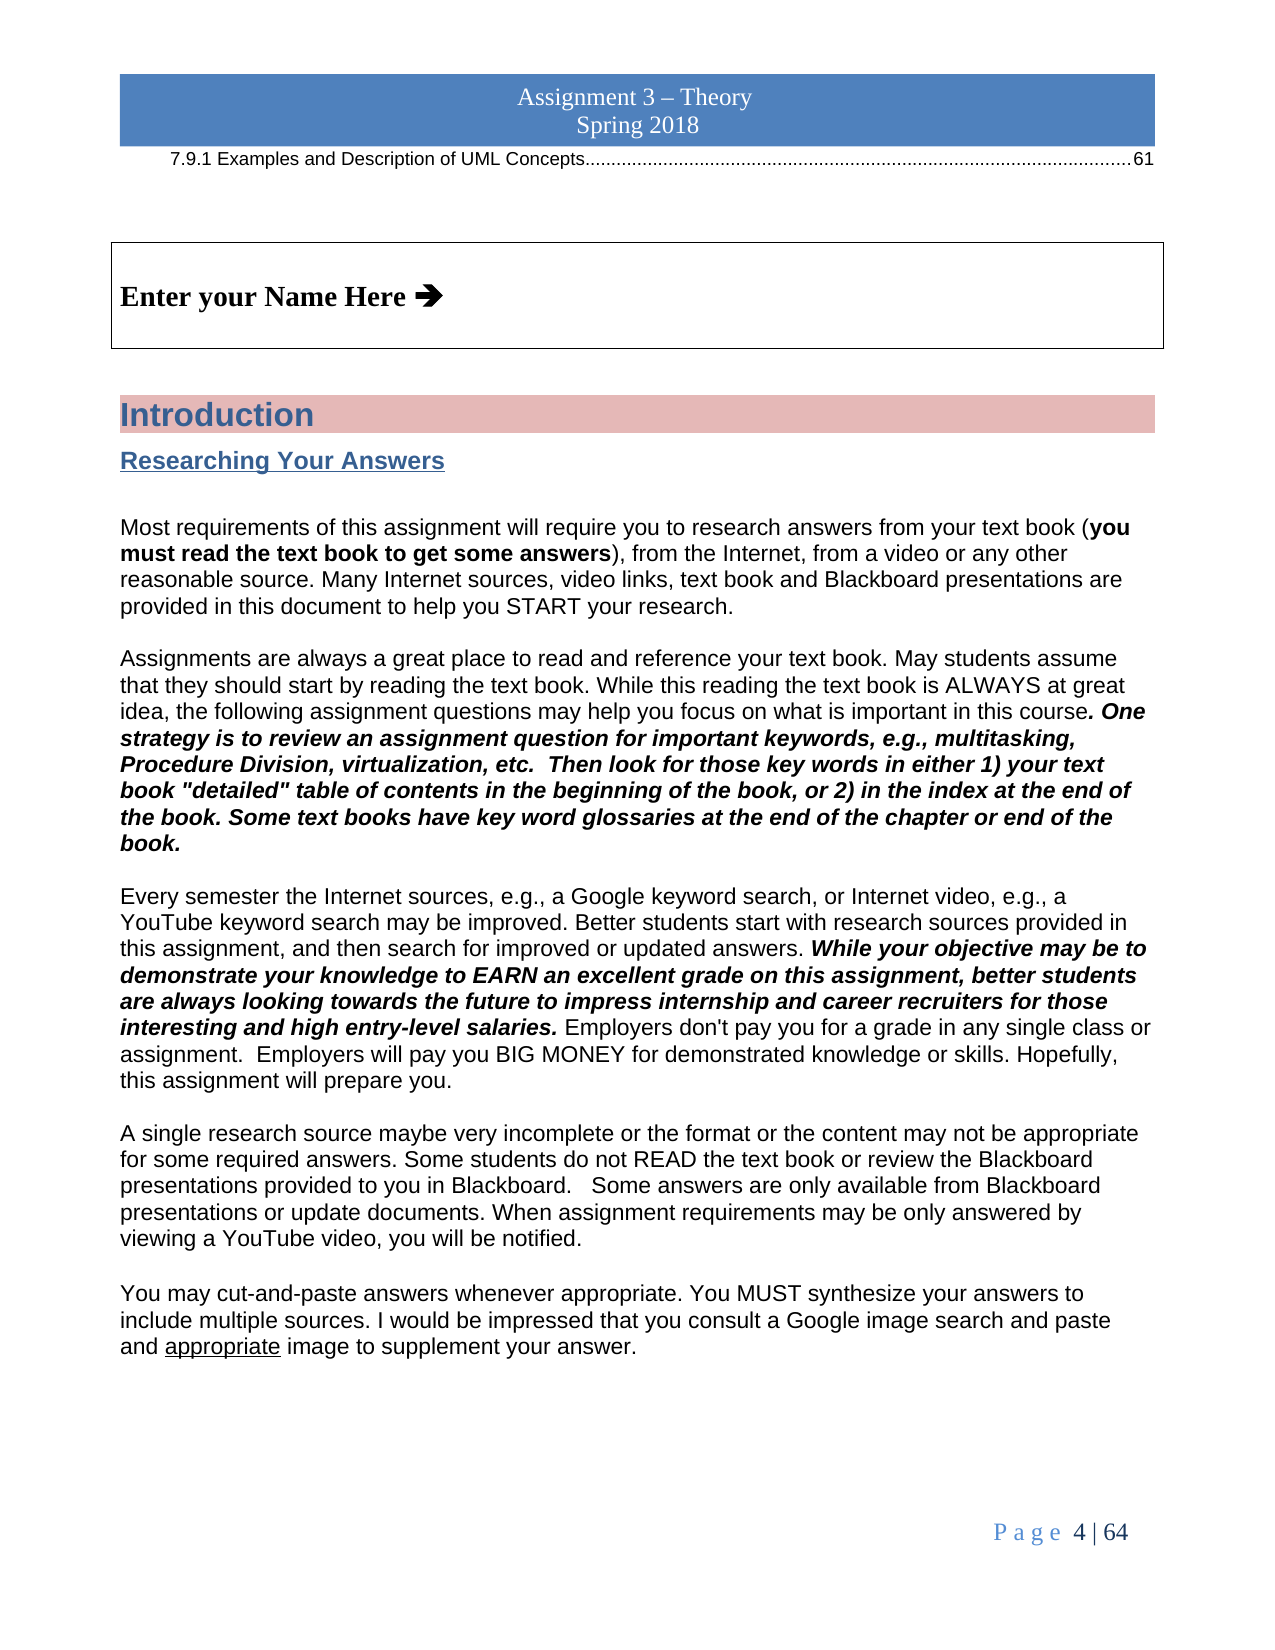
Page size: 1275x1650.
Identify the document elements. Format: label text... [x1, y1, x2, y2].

subtitle Researching Your Answers [120, 446, 1155, 475]
text Most requirements of this assignment will require you to research answers from your text book (you must read the text book to get some answers), from the Internet, from a video or any other reasonable source. Many Internet sources, video links, text book and Blackboard presentations are provided in this document to help you START your research. [120, 514, 1155, 619]
text A single research source maybe very incomplete or the format or the content may not be appropriate for some required answers. Some students do not READ the text book or review the Blackboard presentations provided to you in Blackboard. Some answers are only available from Blackboard presentations or update documents. When assignment requirements may be only answered by viewing a YouTube video, you will be notified. [120, 1120, 1155, 1252]
text You may cut-and-paste answers whenever appropriate. You MUST synthesize your answers to include multiple sources. I would be impressed that you consult a Google image search and paste and appropriate image to supplement your answer. [120, 1280, 1155, 1359]
text Assignments are always a great place to read and reference your text book. May students assume that they should start by reading the text book. While this reading the text book is ALWAYS at great idea, the following assignment questions may help you focus on what is important in this course. One strategy is to review an assignment question for important keywords, e.g., multitasking, Procedure Division, virtualization, etc. Then look for those key words in either 1) your text book "detailed" table of contents in the beginning of the book, or 2) in the index at the end of the book. Some text books have key word glossaries at the end of the chapter or end of the book. [120, 645, 1155, 856]
subtitle Introduction [120, 395, 1155, 433]
text Every semester the Internet sources, e.g., a Google keyword search, or Internet video, e.g., a YouTube keyword search may be improved. Better students start with research sources provided in this assignment, and then search for improved or updated answers. While your objective may be to demonstrate your knowledge to EARN an excellent grade on this assignment, better students are always looking towards the future to impress internship and career recruiters for those interesting and high entry-level salaries. Employers don't pay you for a grade in any single class or assignment. Employers will pay you BIG MONEY for demonstrated knowledge or skills. Hopefully, this assignment will prepare you. [120, 883, 1155, 1093]
text Enter your Name Here [120, 279, 1155, 312]
